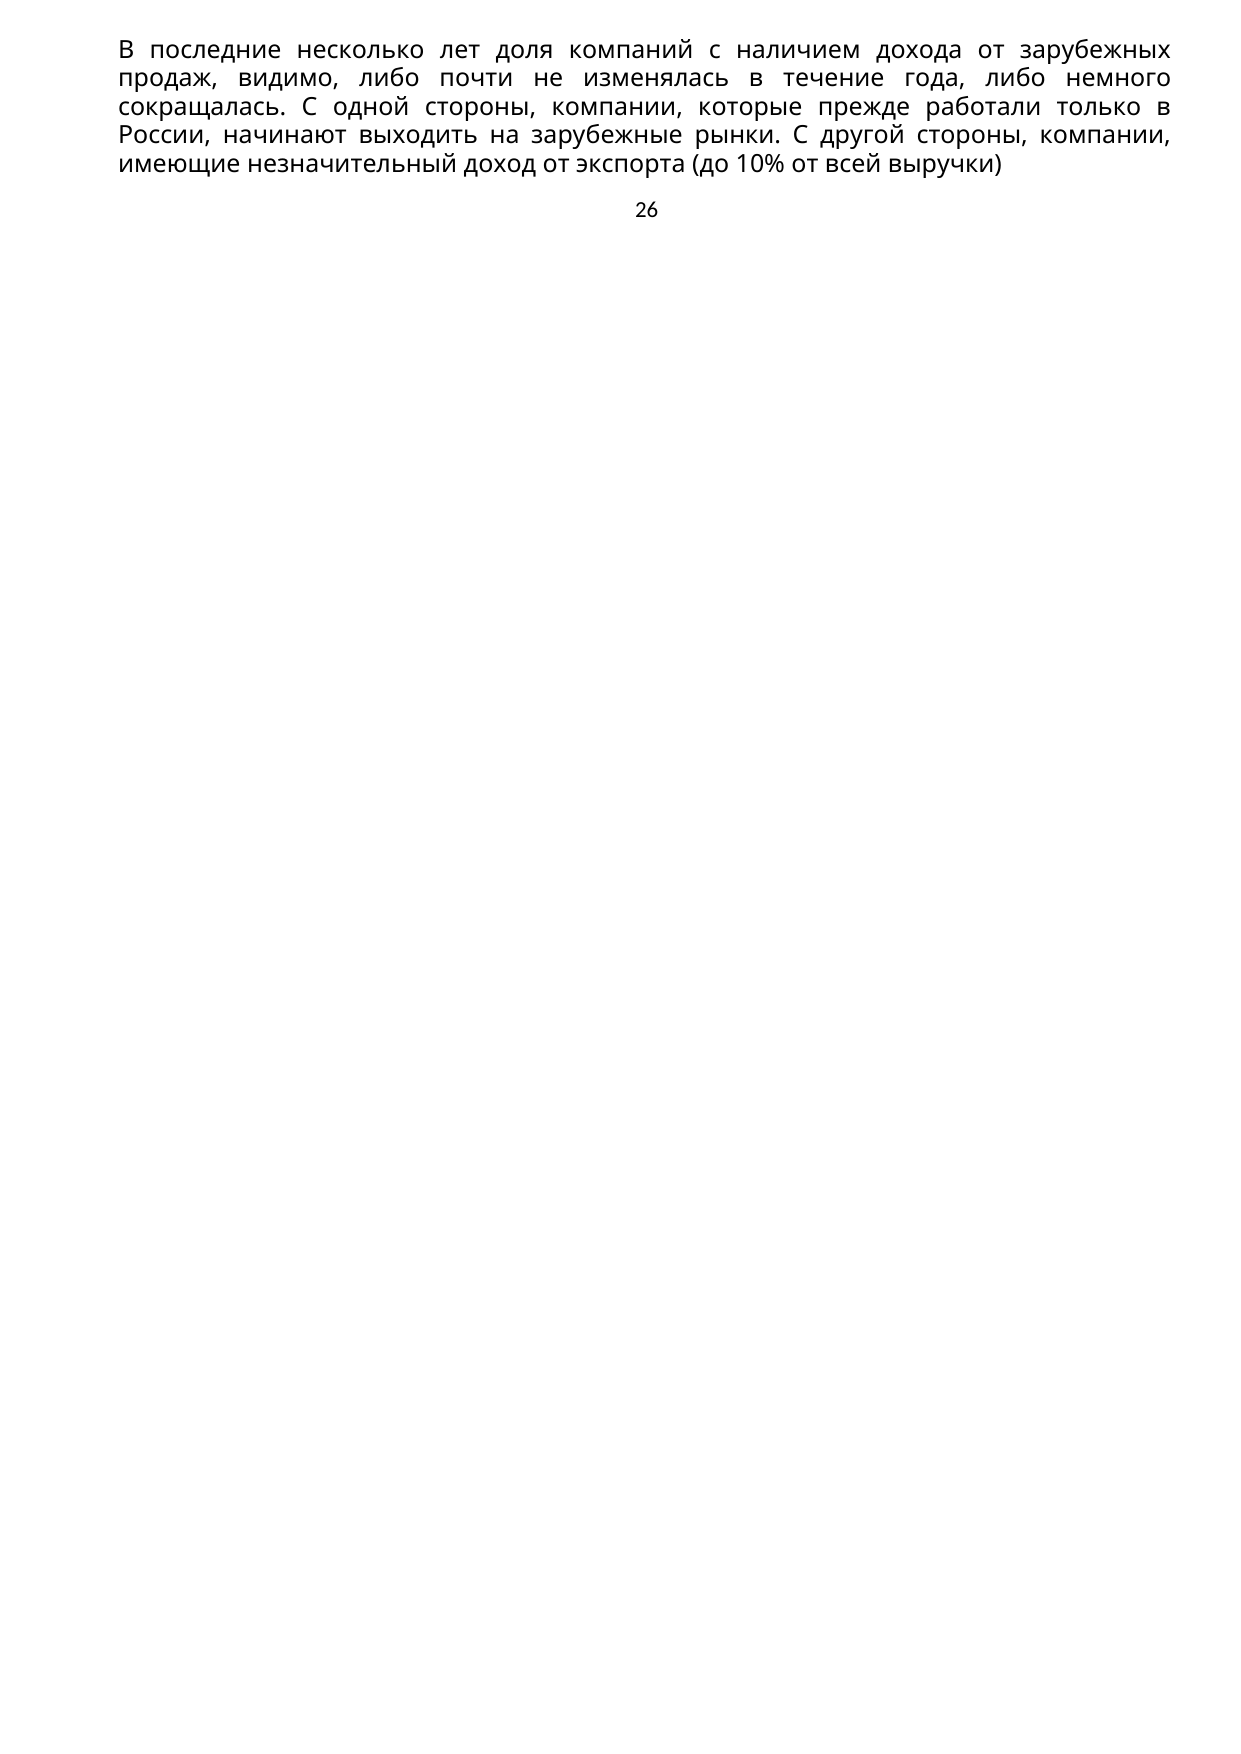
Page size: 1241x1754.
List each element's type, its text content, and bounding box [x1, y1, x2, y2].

text В последние несколько лет доля компаний с наличием дохода от зарубежных продаж, видимо, либо почти не изменялась в течение года, либо немного сокращалась. С одной стороны, компании, которые прежде работали только в России, начинают выходить на зарубежные рынки. С другой стороны, компании, имеющие незначительный доход от экспорта (до 10% от всей выручки) [118, 35, 1172, 178]
text 26 [118, 199, 1175, 222]
